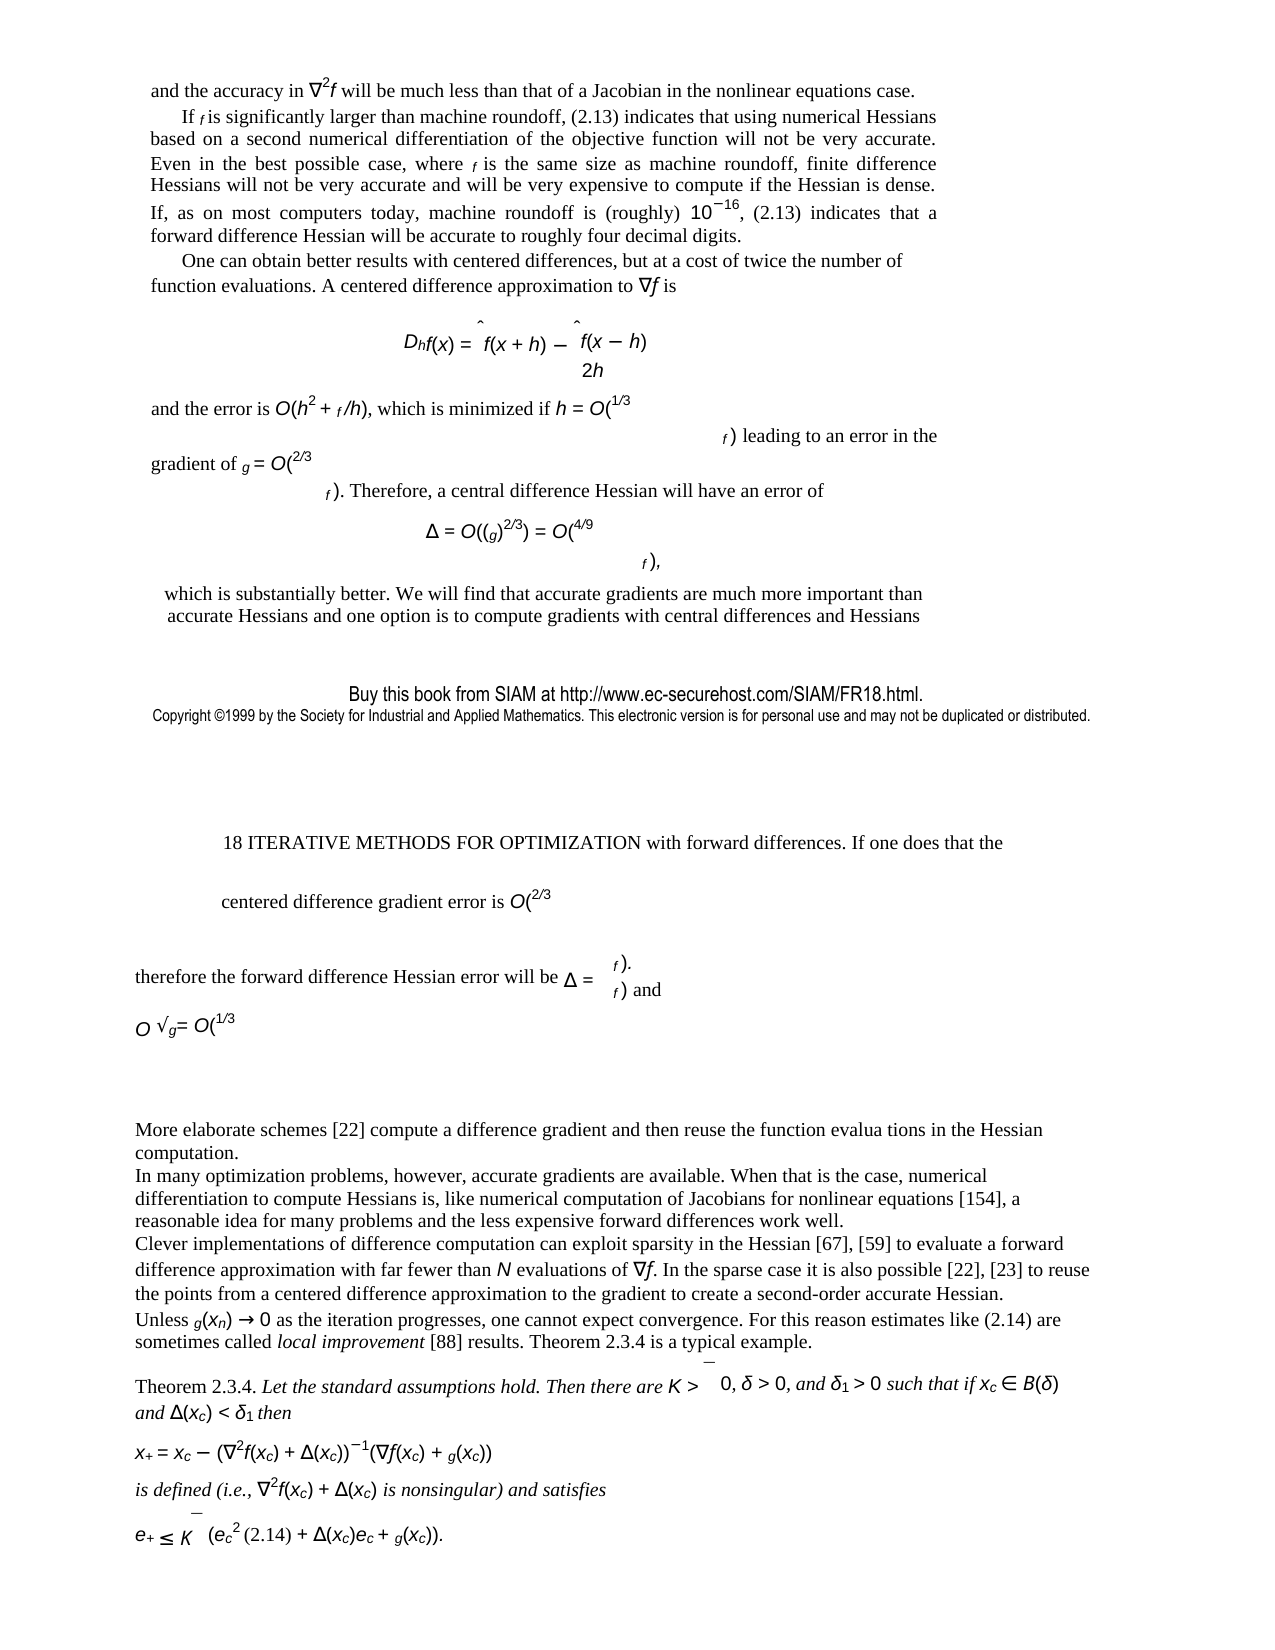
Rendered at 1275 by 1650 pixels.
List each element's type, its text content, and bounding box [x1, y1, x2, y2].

text If f is significantly larger than machine roundoff, (2.13) indicates that using numerical Hessians based on a second numerical differentiation of the objective function will not be very accurate. Even in the best possible case, where f is the same size as machine roundoff, finite difference Hessians will not be very accurate and will be very expensive to compute if the Hessian is dense. If, as on most computers today, machine roundoff is (roughly) 10−16, (2.13) indicates that a forward difference Hessian will be accurate to roughly four decimal digits. [150, 103, 937, 247]
text therefore the forward difference Hessian error will be ∆ = O √g= O(1/3 [135, 947, 613, 1040]
text 2h [582, 358, 1091, 381]
text gradient of g = O(2/3 [151, 448, 1091, 475]
text Dhf(x) = ˆf(x + h) − ˆf(x − h) [404, 312, 1091, 358]
text In many optimization problems, however, accurate gradients are available. When that is the case, numerical differentiation to compute Hessians is, like numerical computation of Jacobians for nonlinear equations [154], a reasonable idea for many problems and the less expensive forward differences work well. [135, 1164, 1091, 1232]
text Clever implementations of difference computation can exploit sparsity in the Hessian [67], [59] to evaluate a forward difference approximation with far fewer than N evaluations of ∇f. In the sparse case it is also possible [22], [23] to reuse the points from a centered difference approximation to the gradient to create a second-order accurate Hessian. [135, 1233, 1091, 1305]
text f ). [613, 947, 1091, 974]
text is defined (i.e., ∇2f(xc) + ∆(xc) is nonsingular) and satisfies [135, 1478, 1091, 1501]
text Copyright ©1999 by the Society for Industrial and Applied Mathematics. This electronic version is for personal use and may not be duplicated or distributed. [135, 706, 1091, 725]
text f ) and [613, 974, 1091, 1002]
text f ), [135, 544, 661, 572]
text 18 ITERATIVE METHODS FOR OPTIMIZATION with forward differences. If one does that the centered difference gradient error is O(2/3 [221, 831, 1008, 914]
text Buy this book from SIAM at http://www.ec-securehost.com/SIAM/FR18.html. [135, 682, 924, 706]
text More elaborate schemes [22] compute a difference gradient and then reuse the function evalua tions in the Hessian computation. [135, 1119, 1091, 1164]
text Unless g(xn) → 0 as the iteration progresses, one cannot expect convergence. For this reason estimates like (2.14) are sometimes called local improvement [88] results. Theorem 2.3.4 is a typical example. [135, 1305, 1091, 1352]
text which is substantially better. We will find that accurate gradients are much more important than accurate Hessians and one option is to compute gradients with central differences and Hessians [150, 582, 937, 627]
text e+ ≤ K¯ (ec2 (2.14) + ∆(xc)ec + g(xc)). [135, 1511, 1091, 1549]
text x+ = xc − (∇2f(xc) + ∆(xc))−1(∇f(xc) + g(xc)) [135, 1438, 1091, 1465]
text f ) leading to an error in the [135, 420, 937, 448]
text and the accuracy in ∇2f will be much less than that of a Jacobian in the nonlinear equations case. [150, 75, 937, 103]
text Theorem 2.3.4. Let the standard assumptions hold. Then there are K > ¯ 0, δ > 0, and δ1 > 0 such that if xc ∈ B(δ) and ∆(xc) < δ1 then [135, 1360, 1091, 1426]
text ∆ = O((g)2/3) = O(4/9 [426, 516, 1091, 544]
text and the error is O(h2 + f /h), which is minimized if h = O(1/3 [151, 393, 1091, 420]
text One can obtain better results with centered differences, but at a cost of twice the number of function evaluations. A centered difference approximation to ∇f is [150, 249, 938, 298]
text f ). Therefore, a central difference Hessian will have an error of [325, 475, 1091, 503]
